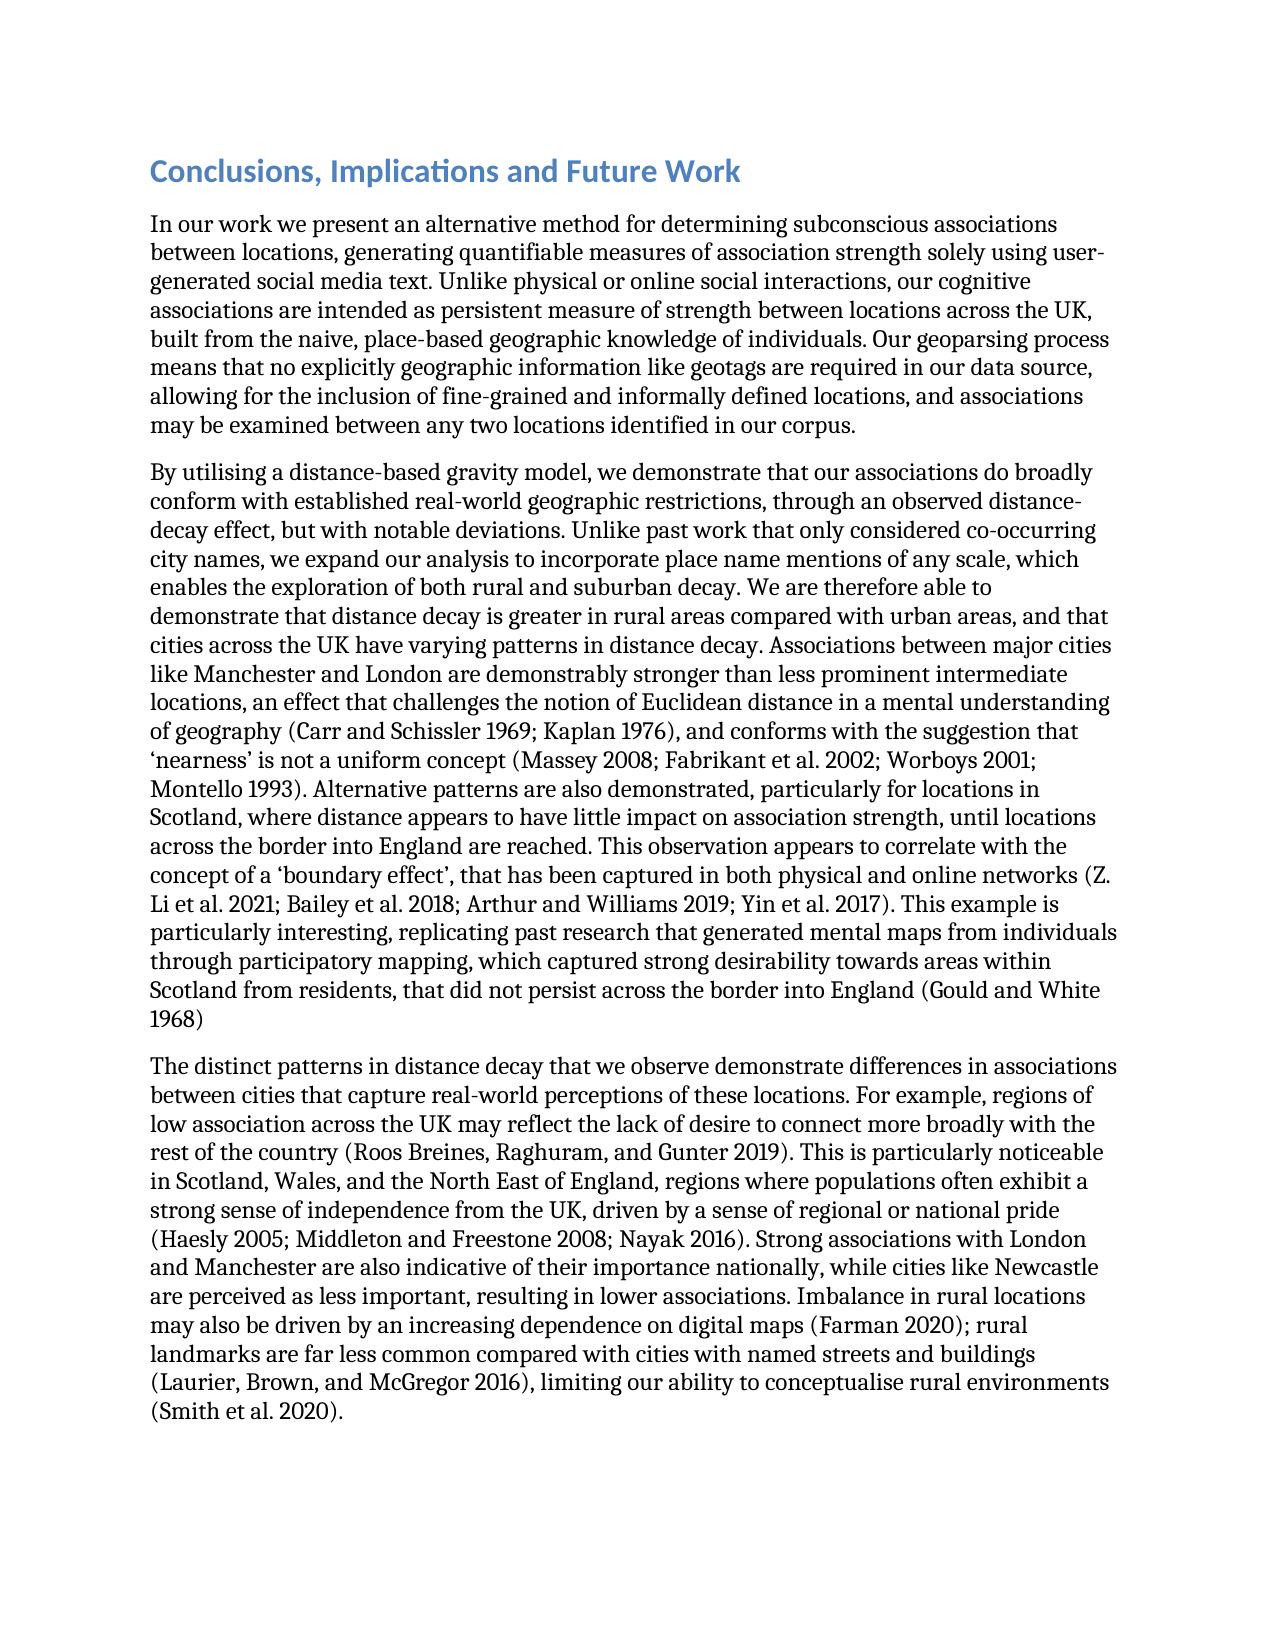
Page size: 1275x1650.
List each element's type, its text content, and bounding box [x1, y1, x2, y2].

text In our work we present an alternative method for determining subconscious associations between locations, generating quantifiable measures of association strength solely using user-generated social media text. Unlike physical or online social interactions, our cognitive associations are intended as persistent measure of strength between locations across the UK, built from the naive, place-based geographic knowledge of individuals. Our geoparsing process means that no explicitly geographic information like geotags are required in our data source, allowing for the inclusion of fine-grained and informally defined locations, and associations may be examined between any two locations identified in our corpus. [150, 209, 1125, 439]
text By utilising a distance-based gravity model, we demonstrate that our associations do broadly conform with established real-world geographic restrictions, through an observed distance-decay effect, but with notable deviations. Unlike past work that only considered co-occurring city names, we expand our analysis to incorporate place name mentions of any scale, which enables the exploration of both rural and suburban decay. We are therefore able to demonstrate that distance decay is greater in rural areas compared with urban areas, and that cities across the UK have varying patterns in distance decay. Associations between major cities like Manchester and London are demonstrably stronger than less prominent intermediate locations, an effect that challenges the notion of Euclidean distance in a mental understanding of geography (Carr and Schissler 1969; Kaplan 1976), and conforms with the suggestion that ‘nearness’ is not a uniform concept (Massey 2008; Fabrikant et al. 2002; Worboys 2001; Montello 1993). Alternative patterns are also demonstrated, particularly for locations in Scotland, where distance appears to have little impact on association strength, until locations across the border into England are reached. This observation appears to correlate with the concept of a ‘boundary effect’, that has been captured in both physical and online networks (Z. Li et al. 2021; Bailey et al. 2018; Arthur and Williams 2019; Yin et al. 2017). This example is particularly interesting, replicating past research that generated mental maps from individuals through participatory mapping, which captured strong desirability towards areas within Scotland from residents, that did not persist across the border into England (Gould and White 1968) [150, 458, 1125, 1033]
subtitle Conclusions, Implications and Future Work [150, 150, 1125, 191]
text The distinct patterns in distance decay that we observe demonstrate differences in associations between cities that capture real-world perceptions of these locations. For example, regions of low association across the UK may reflect the lack of desire to connect more broadly with the rest of the country (Roos Breines, Raghuram, and Gunter 2019). This is particularly noticeable in Scotland, Wales, and the North East of England, regions where populations often exhibit a strong sense of independence from the UK, driven by a sense of regional or national pride (Haesly 2005; Middleton and Freestone 2008; Nayak 2016). Strong associations with London and Manchester are also indicative of their importance nationally, while cities like Newcastle are perceived as less important, resulting in lower associations. Imbalance in rural locations may also be driven by an increasing dependence on digital maps (Farman 2020); rural landmarks are far less common compared with cities with named streets and buildings (Laurier, Brown, and McGregor 2016), limiting our ability to conceptualise rural environments (Smith et al. 2020). [150, 1052, 1125, 1426]
